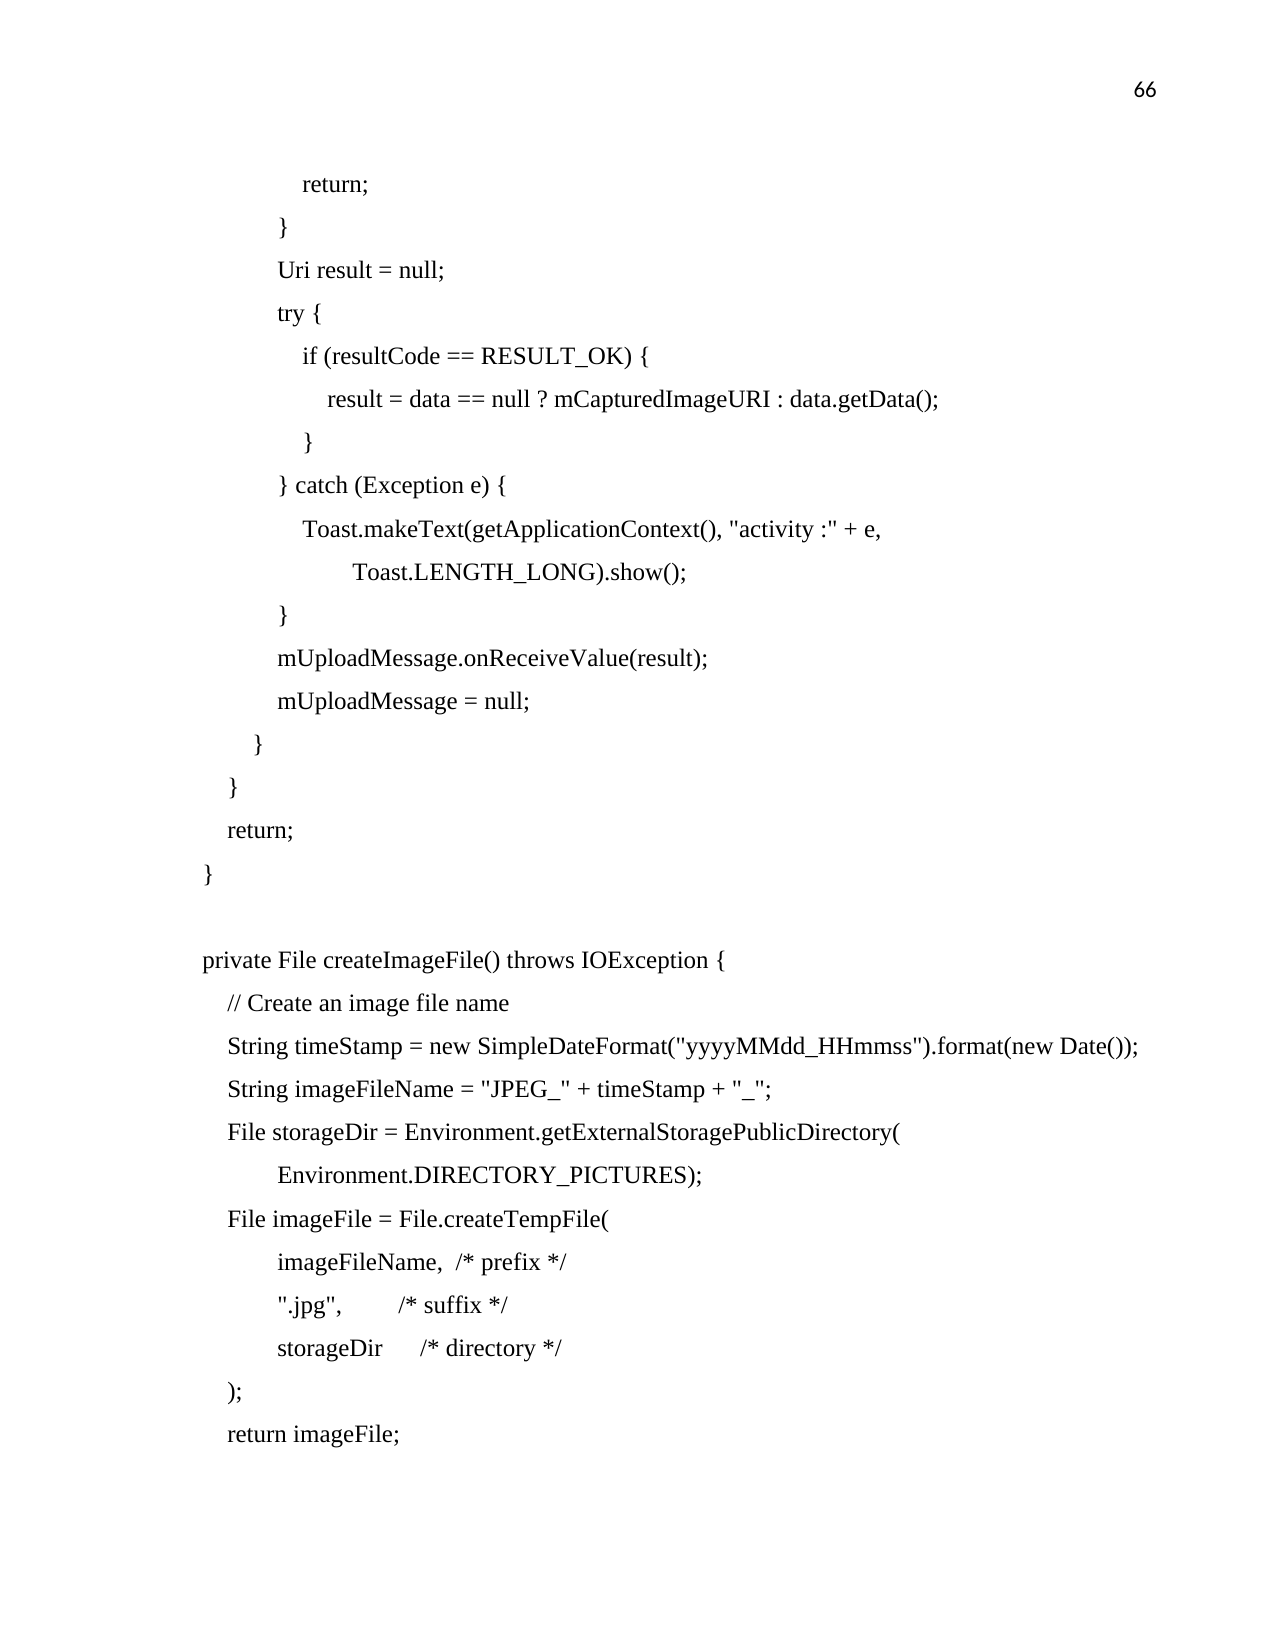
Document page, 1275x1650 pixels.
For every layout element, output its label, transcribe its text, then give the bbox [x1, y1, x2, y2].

text ); [177, 1376, 1156, 1405]
text private File createImageFile() throws IOException { [177, 945, 1156, 974]
text Uri result = null; [177, 255, 1156, 284]
text } [177, 600, 1156, 629]
text imageFileName, /* prefix */ [177, 1247, 1156, 1276]
text } [177, 772, 1156, 801]
text return imageFile; [177, 1419, 1156, 1448]
text return; [177, 169, 1156, 197]
text mUploadMessage.onReceiveValue(result); [177, 643, 1156, 672]
text } [177, 859, 1156, 887]
text mUploadMessage = null; [177, 686, 1156, 715]
text Environment.DIRECTORY_PICTURES); [177, 1161, 1156, 1189]
text } [177, 212, 1156, 241]
text Toast.makeText(getApplicationContext(), "activity :" + e, [177, 514, 1156, 542]
text File imageFile = File.createTempFile( [177, 1204, 1156, 1232]
text File storageDir = Environment.getExternalStoragePublicDirectory( [177, 1117, 1156, 1146]
text try { [177, 298, 1156, 327]
text } catch (Exception e) { [177, 471, 1156, 499]
text result = data == null ? mCapturedImageURI : data.getData(); [177, 384, 1156, 413]
text } [177, 427, 1156, 456]
text storageDir /* directory */ [177, 1333, 1156, 1362]
text return; [177, 816, 1156, 844]
text } [177, 729, 1156, 758]
text if (resultCode == RESULT_OK) { [177, 341, 1156, 370]
text String timeStamp = new SimpleDateFormat("yyyyMMdd_HHmmss").format(new Date()); [177, 1031, 1156, 1060]
text ".jpg", /* suffix */ [177, 1290, 1156, 1319]
text String imageFileName = "JPEG_" + timeStamp + "_"; [177, 1074, 1156, 1103]
text Toast.LENGTH_LONG).show(); [177, 557, 1156, 586]
text // Create an image file name [177, 988, 1156, 1017]
